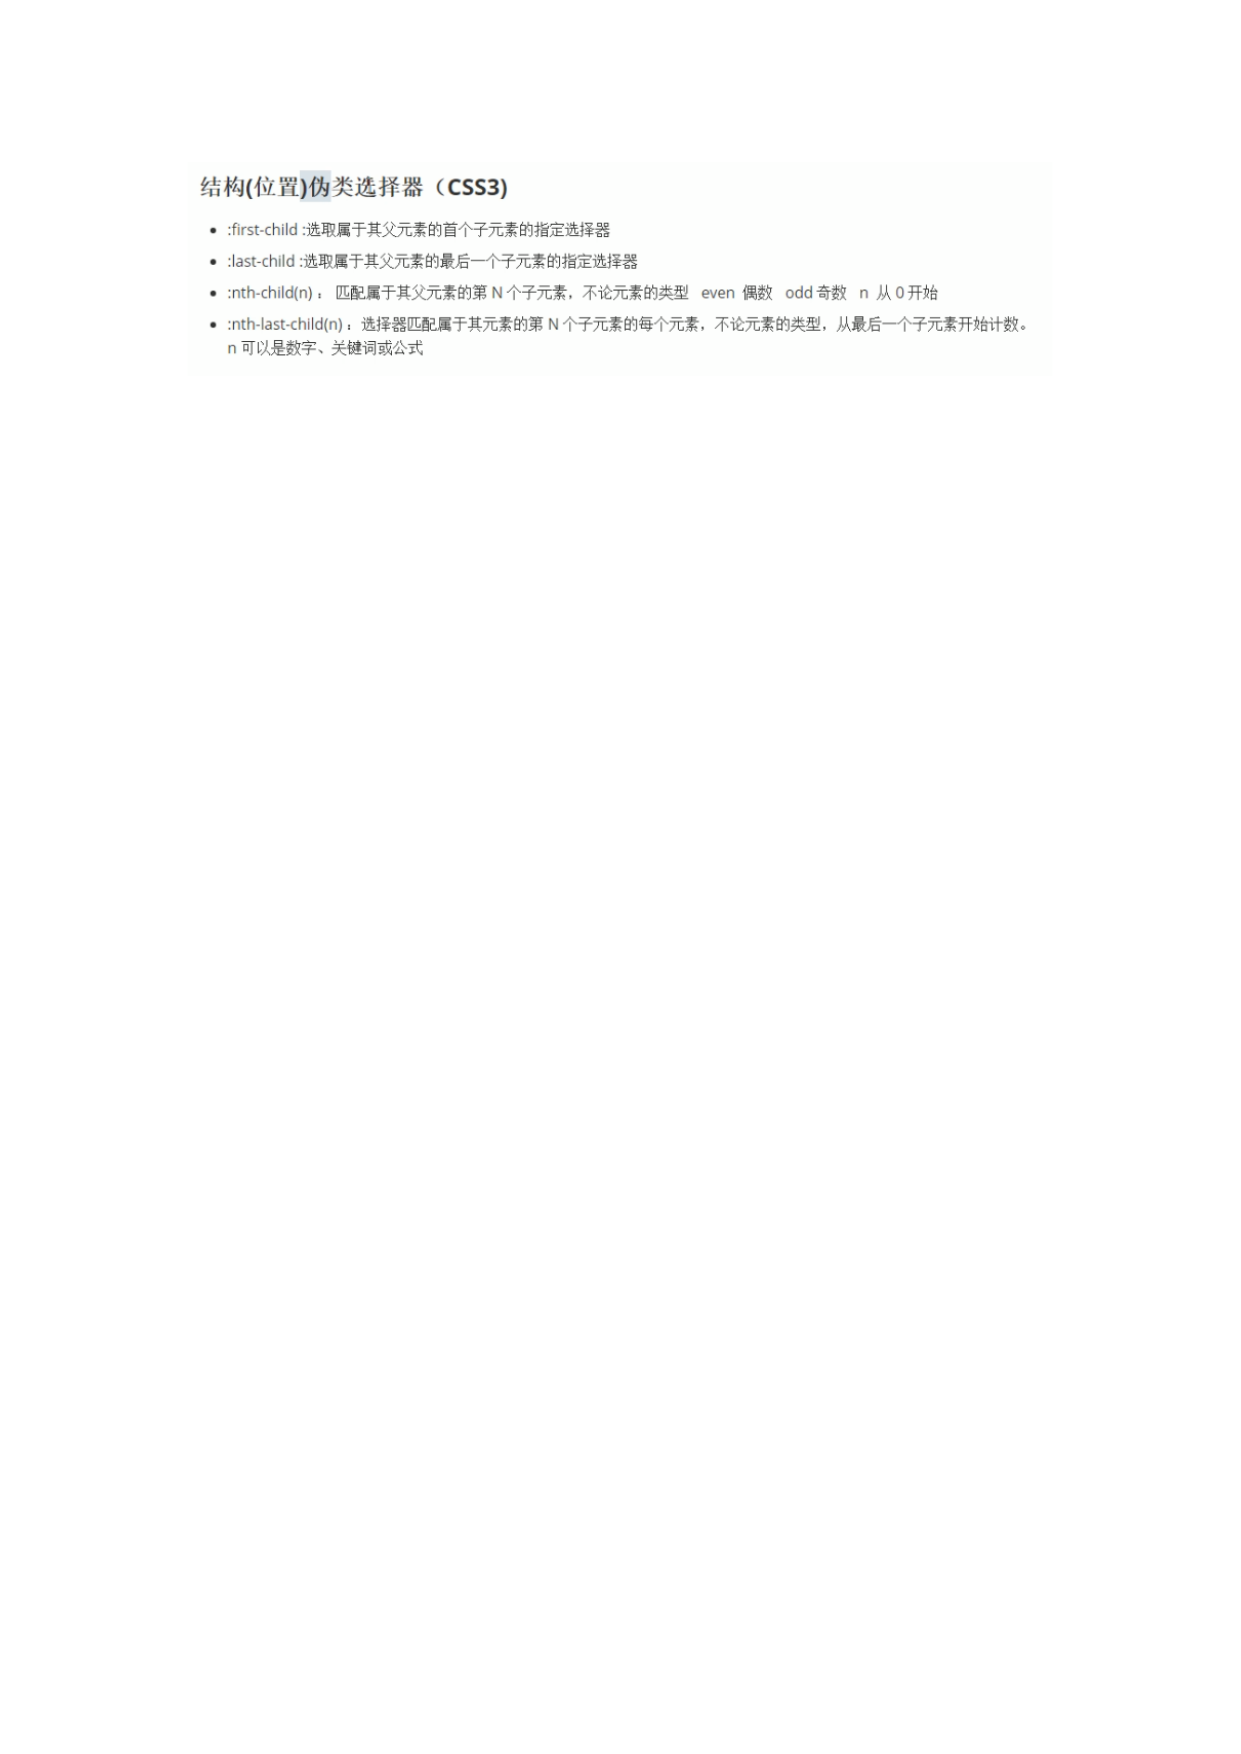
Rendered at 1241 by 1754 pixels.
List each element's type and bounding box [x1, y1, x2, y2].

picture [187, 162, 1053, 376]
